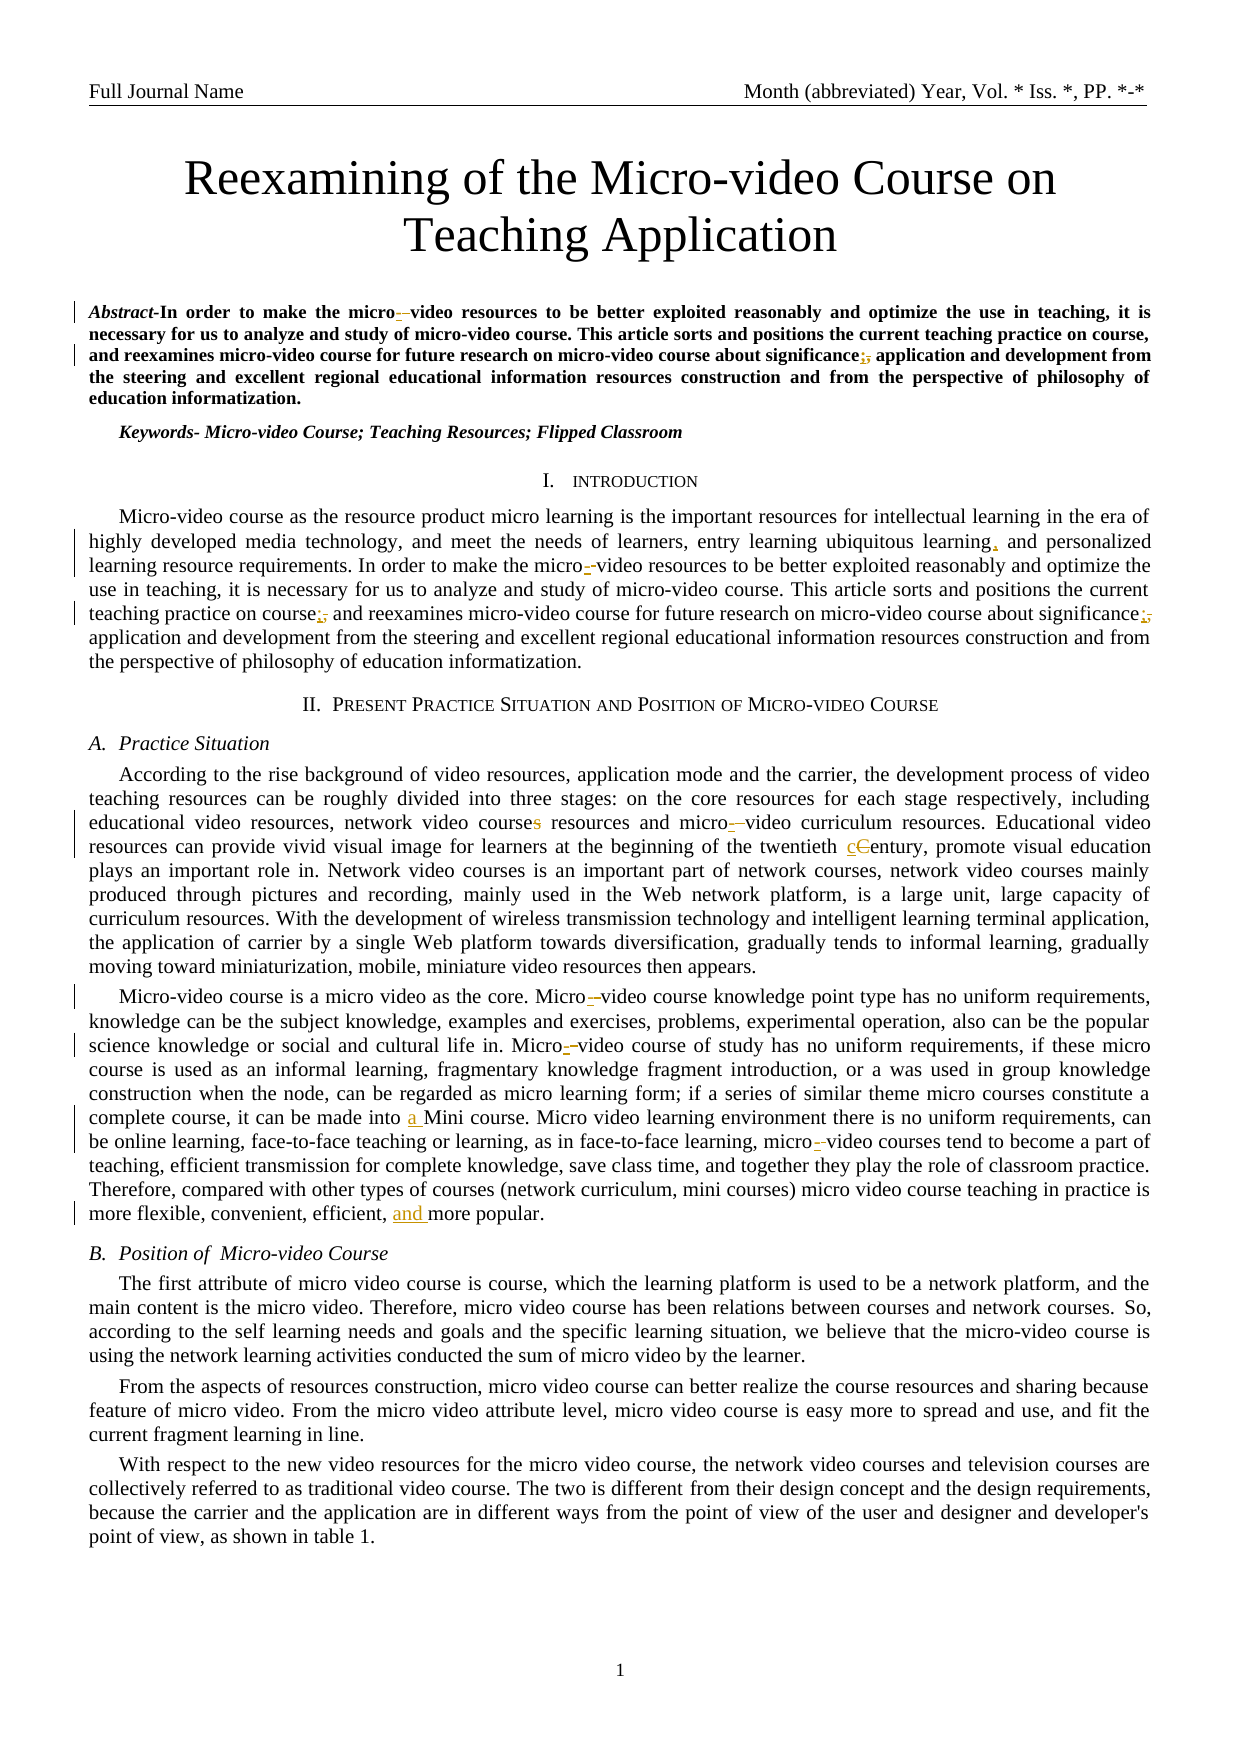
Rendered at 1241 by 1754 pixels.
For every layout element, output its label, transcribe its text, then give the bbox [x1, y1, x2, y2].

subtitle introduction [89, 468, 1152, 492]
text Micro-video course as the resource product micro learning is the important resources for intellectual learning in the era of highly developed media technology, and meet the needs of learners, entry learning ubiquitous learning and personalized learning resource requirements. In order to make the microvideo resources to be better exploited reasonably and optimize the use in teaching, it is necessary for us to analyze and study of micro-video course. This article sorts and positions the current teaching practice on course and reexamines micro-video course for future research on micro-video course about significance application and development from the steering and excellent regional educational information resources construction and from the perspective of philosophy of education informatization. [89, 504, 1152, 673]
subtitle Position of Micro-video Course [89, 1241, 1152, 1265]
text Abstract-In order to make the microvideo resources to be better exploited reasonably and optimize the use in teaching, it is necessary for us to analyze and study of micro-video course. This article sorts and positions the current teaching practice on course, and reexamines micro-video course for future research on micro-video course about significance application and development from the steering and excellent regional educational information resources construction and from the perspective of philosophy of education informatization. [89, 301, 1152, 409]
text Keywords- Micro-video Course; Teaching Resources; Flipped Classroom [89, 421, 1152, 443]
title Reexamining of the Micro-video Course on Teaching Application [89, 148, 1152, 263]
text According to the rise background of video resources, application mode and the carrier, the development process of video teaching resources can be roughly divided into three stages: on the core resources for each stage respectively, including educational video resources, network video course resources and microvideo curriculum resources. Educational video resources can provide vivid visual image for learners at the beginning of the twentieth entury, promote visual education plays an important role in. Network video courses is an important part of network courses, network video courses mainly produced through pictures and recording, mainly used in the Web network platform, is a large unit, large capacity of curriculum resources. With the development of wireless transmission technology and intelligent learning terminal application, the application of carrier by a single Web platform towards diversification, gradually tends to informal learning, gradually moving toward miniaturization, mobile, miniature video resources then appears. [89, 762, 1152, 978]
subtitle Practice Situation [89, 731, 1152, 755]
subtitle Present Practice Situation and Position of Micro-video Course [89, 692, 1152, 716]
text From the aspects of resources construction, micro video course can better realize the course resources and sharing because feature of micro video. From the micro video attribute level, micro video course is easy more to spread and use, and fit the current fragment learning in line. [89, 1373, 1152, 1446]
text With respect to the new video resources for the micro video course, the network video courses and television courses are collectively referred to as traditional video course. The two is different from their design concept and the design requirements, because the carrier and the application are in different ways from the point of view of the user and designer and developer's point of view, as shown in table 1. [89, 1452, 1152, 1548]
text The first attribute of micro video course is course, which the learning platform is used to be a network platform, and the main content is the micro video. Therefore, micro video course has been relations between courses and network courses. So, according to the self learning needs and goals and the specific learning situation, we believe that the micro-video course is using the network learning activities conducted the sum of micro video by the learner. [89, 1271, 1152, 1367]
text Micro-video course is a micro video as the core. Microvideo course knowledge point type has no uniform requirements, knowledge can be the subject knowledge, examples and exercises, problems, experimental operation, also can be the popular science knowledge or social and cultural life in. Microvideo course of study has no uniform requirements, if these micro course is used as an informal learning, fragmentary knowledge fragment introduction, or a was used in group knowledge construction when the node, can be regarded as micro learning form; if a series of similar theme micro courses constitute a complete course, it can be made into Mini course. Micro video learning environment there is no uniform requirements, can be online learning, face-to-face teaching or learning, as in face-to-face learning, microvideo courses tend to become a part of teaching, efficient transmission for complete knowledge, save class time, and together they play the role of classroom practice. Therefore, compared with other types of courses (network curriculum, mini courses) micro video course teaching in practice is more flexible, convenient, efficient, more popular. [89, 984, 1152, 1225]
